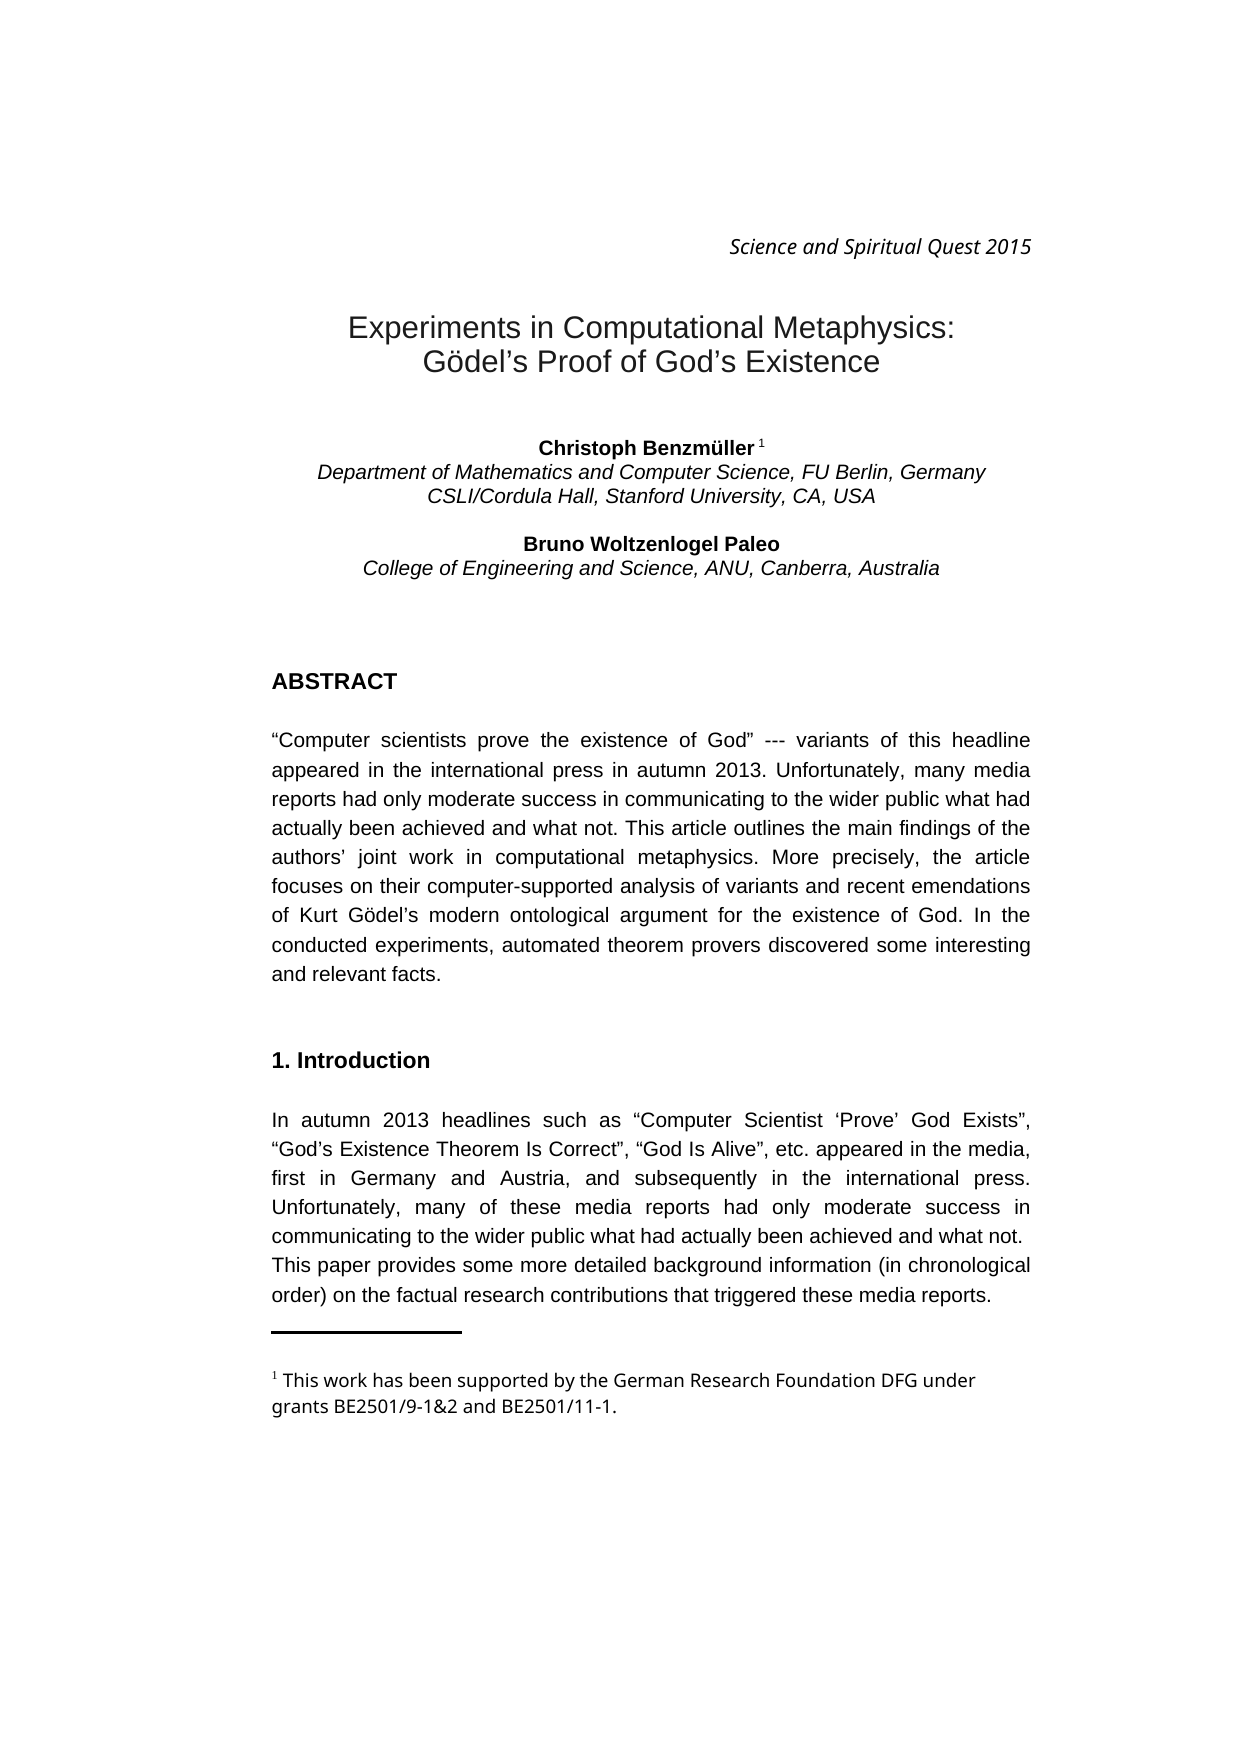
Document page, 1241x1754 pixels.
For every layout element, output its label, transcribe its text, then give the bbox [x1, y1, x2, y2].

text 1. Introduction [271, 1045, 1032, 1074]
text CSLI/Cordula Hall, Stanford University, CA, USA [271, 484, 1032, 508]
text College of Engineering and Science, ANU, Canberra, Australia [271, 556, 1032, 580]
text Bruno Woltzenlogel Paleo [271, 532, 1032, 556]
text “Computer scientists prove the existence of God” --- variants of this headline appeared in the international press in autumn 2013. Unfortunately, many media reports had only moderate success in communicating to the wider public what had actually been achieved and what not. This article outlines the main findings of the authors’ joint work in computational metaphysics. More precisely, the article focuses on their computer-supported analysis of variants and recent emendations of Kurt Gödel’s modern ontological argument for the existence of God. In the conducted experiments, automated theorem provers discovered some interesting and relevant facts. [271, 724, 1032, 987]
text Department of Mathematics and Computer Science, FU Berlin, Germany [271, 460, 1032, 484]
text ABSTRACT [271, 666, 1032, 695]
text Experiments in Computational Metaphysics: [271, 312, 1032, 345]
text Christoph Benzmüller [271, 436, 1032, 460]
text This paper provides some more detailed background information (in chronological order) on the factual research contributions that triggered these media reports. [271, 1249, 1032, 1308]
text In autumn 2013 headlines such as “Computer Scientist ‘Prove’ God Exists”, “God’s Existence Theorem Is Correct”, “God Is Alive”, etc. appeared in the media, first in Germany and Austria, and subsequently in the international press. Unfortunately, many of these media reports had only moderate success in communicating to the wider public what had actually been achieved and what not. [271, 1104, 1032, 1249]
text Gödel’s Proof of God’s Existence [271, 345, 1032, 379]
